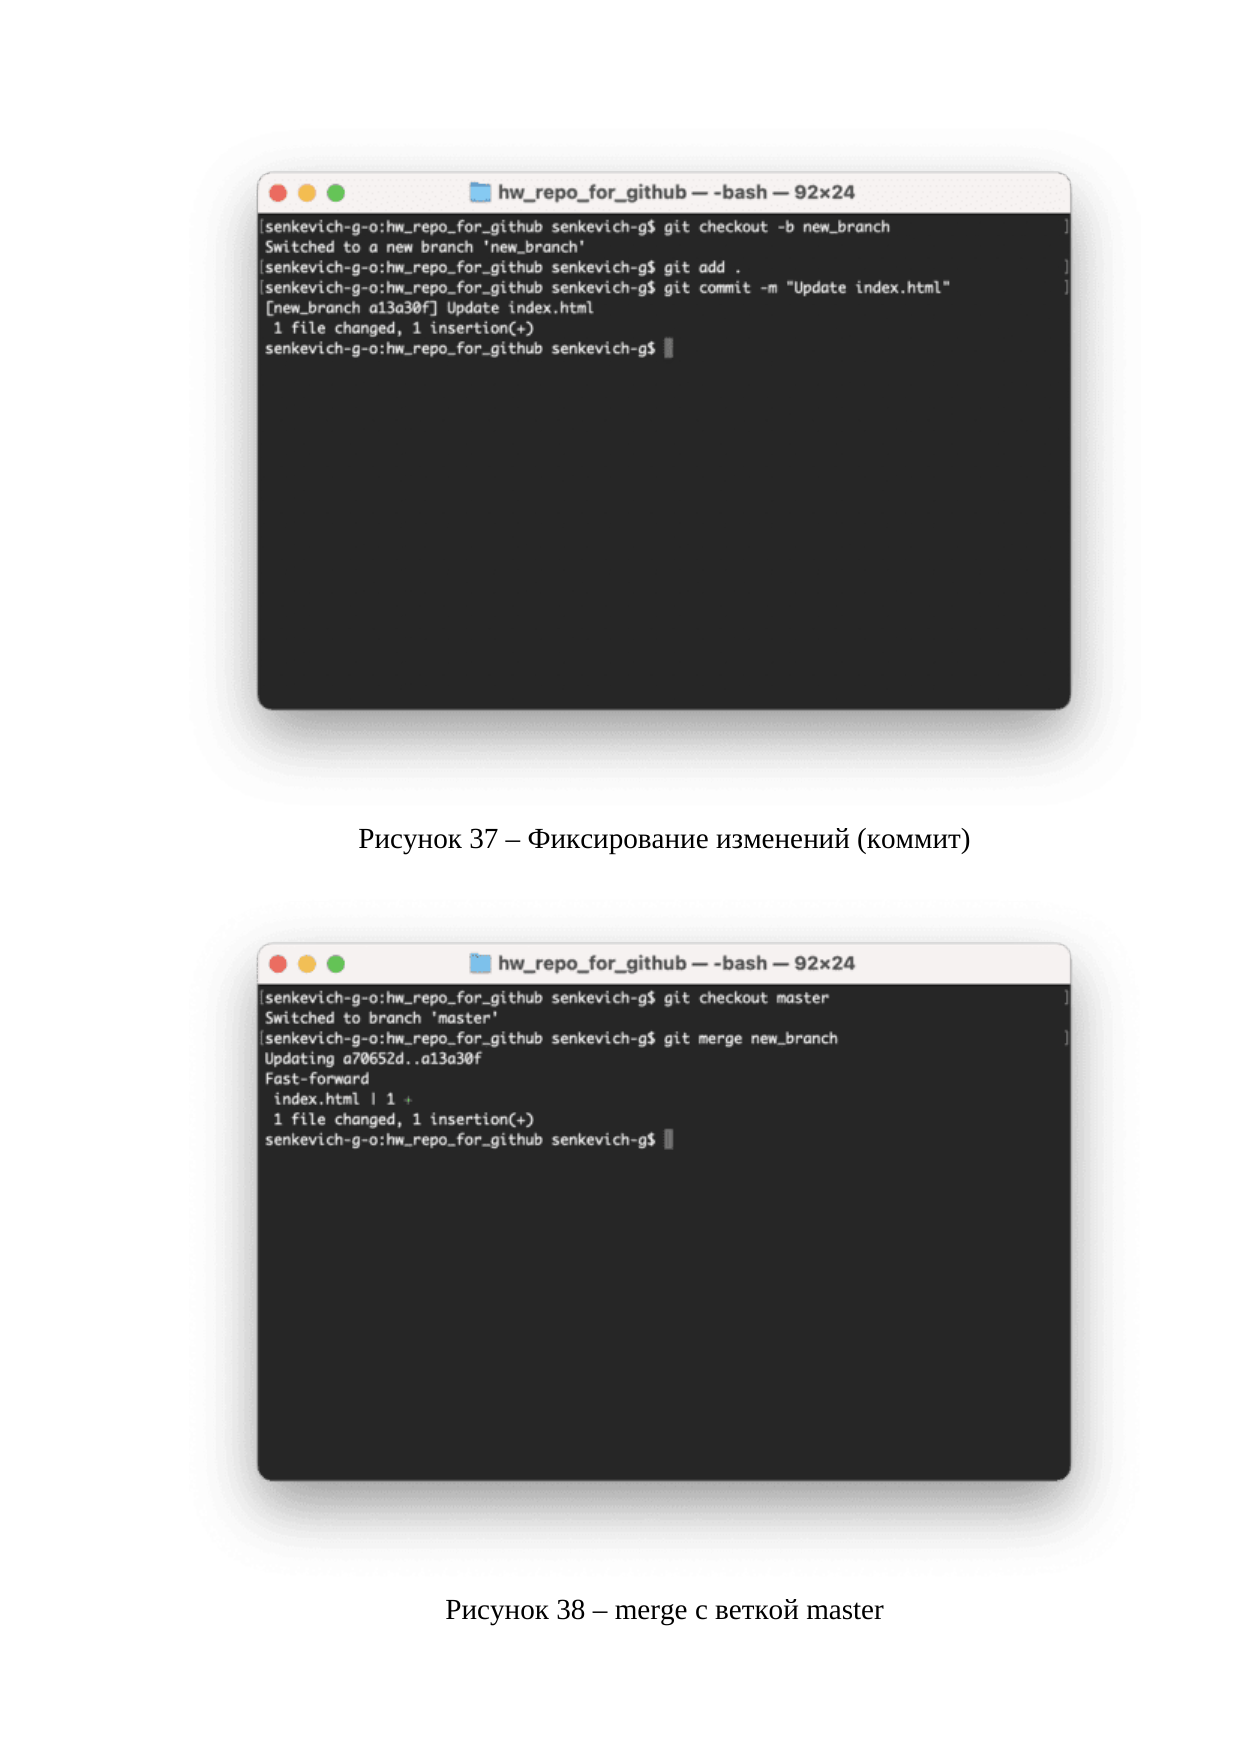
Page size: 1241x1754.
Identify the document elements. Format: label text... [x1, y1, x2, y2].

picture [177, 889, 1152, 1588]
text Рисунок 38 – merge с веткой master [177, 1588, 1152, 1626]
picture [177, 118, 1152, 817]
text Рисунок 37 – Фиксирование изменений (коммит) [177, 817, 1152, 855]
